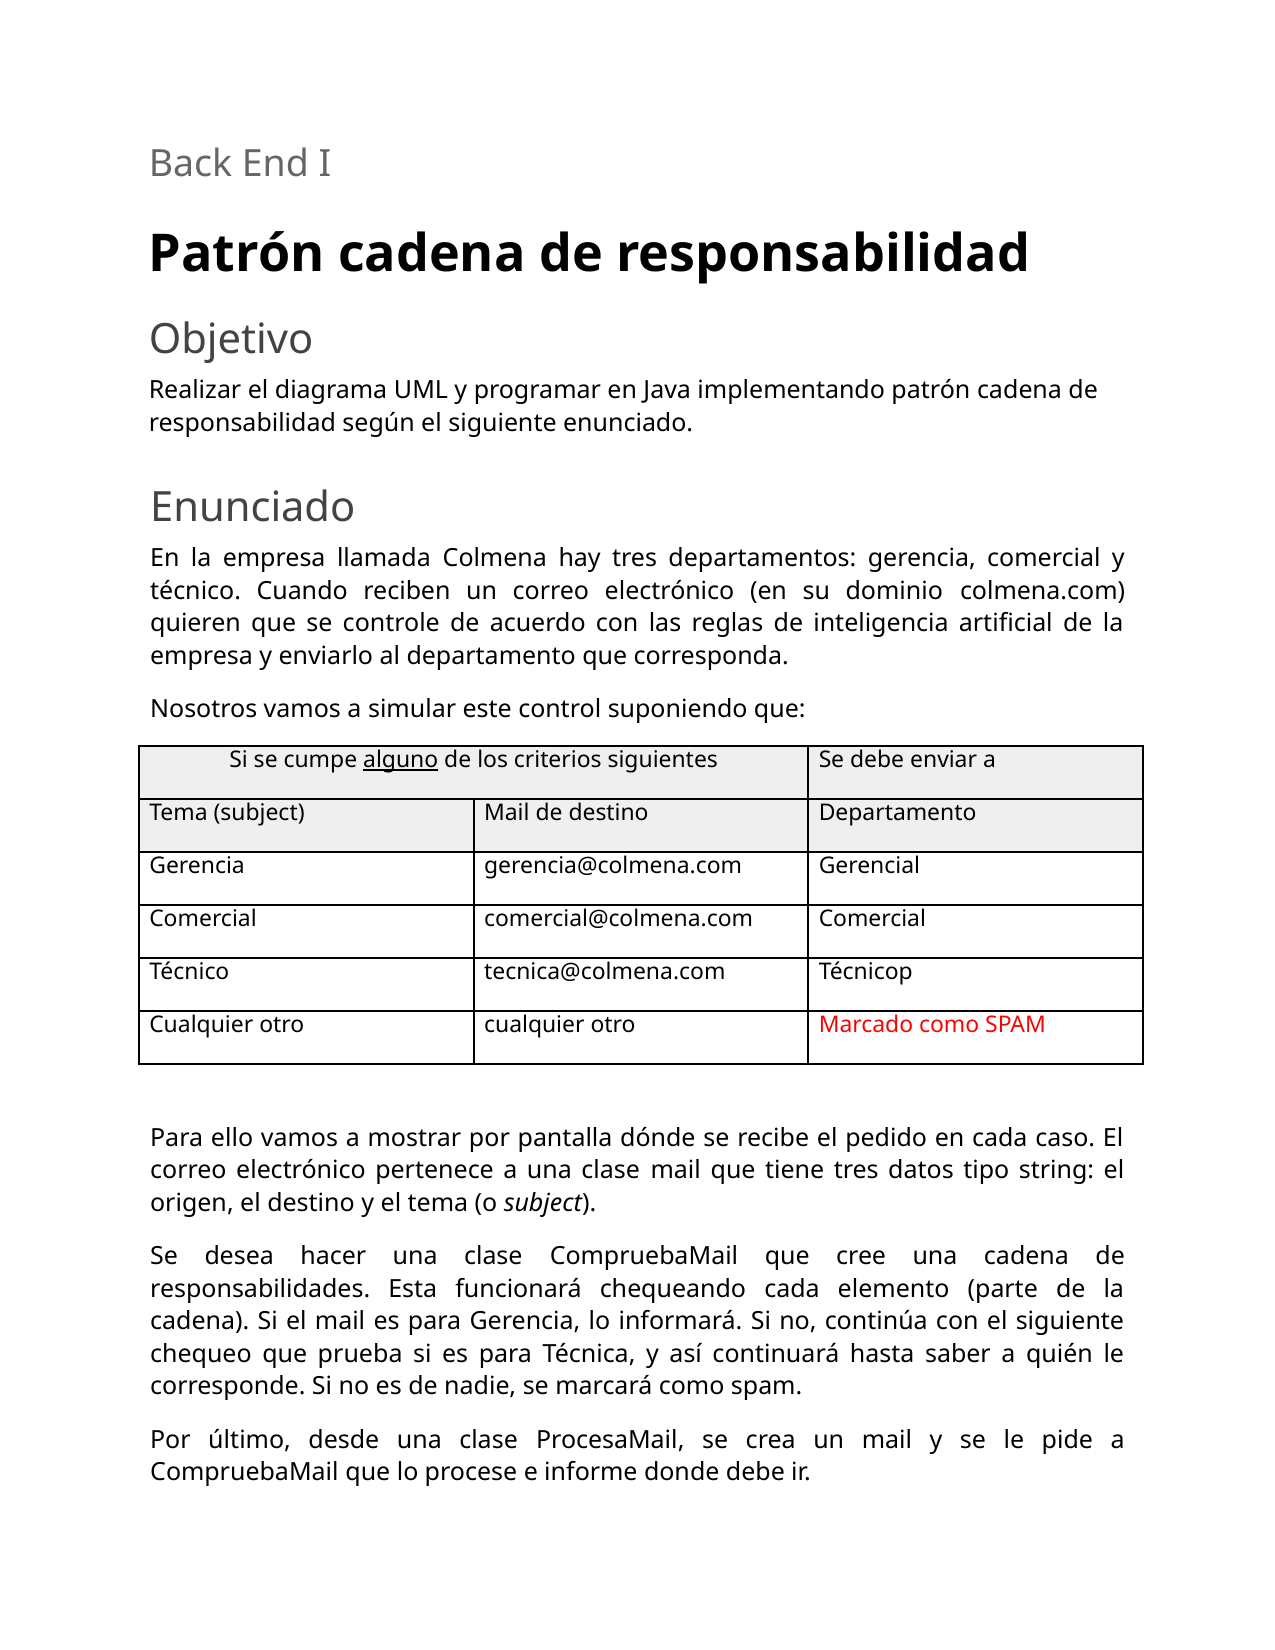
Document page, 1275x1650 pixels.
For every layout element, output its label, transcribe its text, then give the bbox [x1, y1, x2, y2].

text Nosotros vamos a simular este control suponiendo que: [150, 692, 1125, 724]
text Se desea hacer una clase CompruebaMail que cree una cadena de responsabilidades. Esta funcionará chequeando cada elemento (parte de la cadena). Si el mail es para Gerencia, lo informará. Si no, continúa con el siguiente chequeo que prueba si es para Técnica, y así continuará hasta saber a quién le corresponde. Si no es de nadie, se marcará como spam. [150, 1239, 1125, 1401]
table_cell Cualquier otro [140, 1012, 473, 1063]
table_cell Tema (subject) [140, 800, 473, 851]
table_cell Técnico [140, 959, 473, 1010]
table_cell Gerencial [809, 853, 1142, 904]
table_cell Comercial [809, 906, 1142, 957]
table_cell Técnicop [809, 959, 1142, 1010]
table_cell Mail de destino [475, 800, 807, 851]
table_cell gerencia@colmena.com [475, 853, 807, 904]
table_header Si se cumpe alguno de los criterios siguientes [140, 747, 807, 798]
text Realizar el diagrama UML y programar en Java implementando patrón cadena de responsabilidad según el siguiente enunciado. [148, 372, 1125, 437]
table_cell Comercial [140, 906, 473, 957]
text Enunciado [150, 496, 1125, 528]
text Para ello vamos a mostrar por pantalla dónde se recibe el pedido en cada caso. El correo electrónico pertenece a una clase mail que tiene tres datos tipo string: el origen, el destino y el tema (o subject). [150, 1121, 1125, 1218]
text Back End I [148, 150, 1125, 182]
table_cell comercial@colmena.com [475, 906, 807, 957]
table_cell Departamento [809, 800, 1142, 851]
text Objetivo [148, 327, 1125, 360]
text Por último, desde una clase ProcesaMail, se crea un mail y se le pide a CompruebaMail que lo procese e informe donde debe ir. [150, 1422, 1125, 1487]
text En la empresa llamada Colmena hay tres departamentos: gerencia, comercial y técnico. Cuando reciben un correo electrónico (en su dominio colmena.com) quieren que se controle de acuerdo con las reglas de inteligencia artificial de la empresa y enviarlo al departamento que corresponda. [150, 541, 1125, 671]
table_cell tecnica@colmena.com [475, 959, 807, 1010]
table_cell Marcado como SPAM [809, 1012, 1142, 1063]
table_cell cualquier otro [475, 1012, 807, 1063]
table_cell Gerencia [140, 853, 473, 904]
text Patrón cadena de responsabilidad [148, 245, 699, 277]
table_header Se debe enviar a [809, 747, 1142, 798]
text Patrón cadena de responsabilidad [707, 245, 1125, 277]
